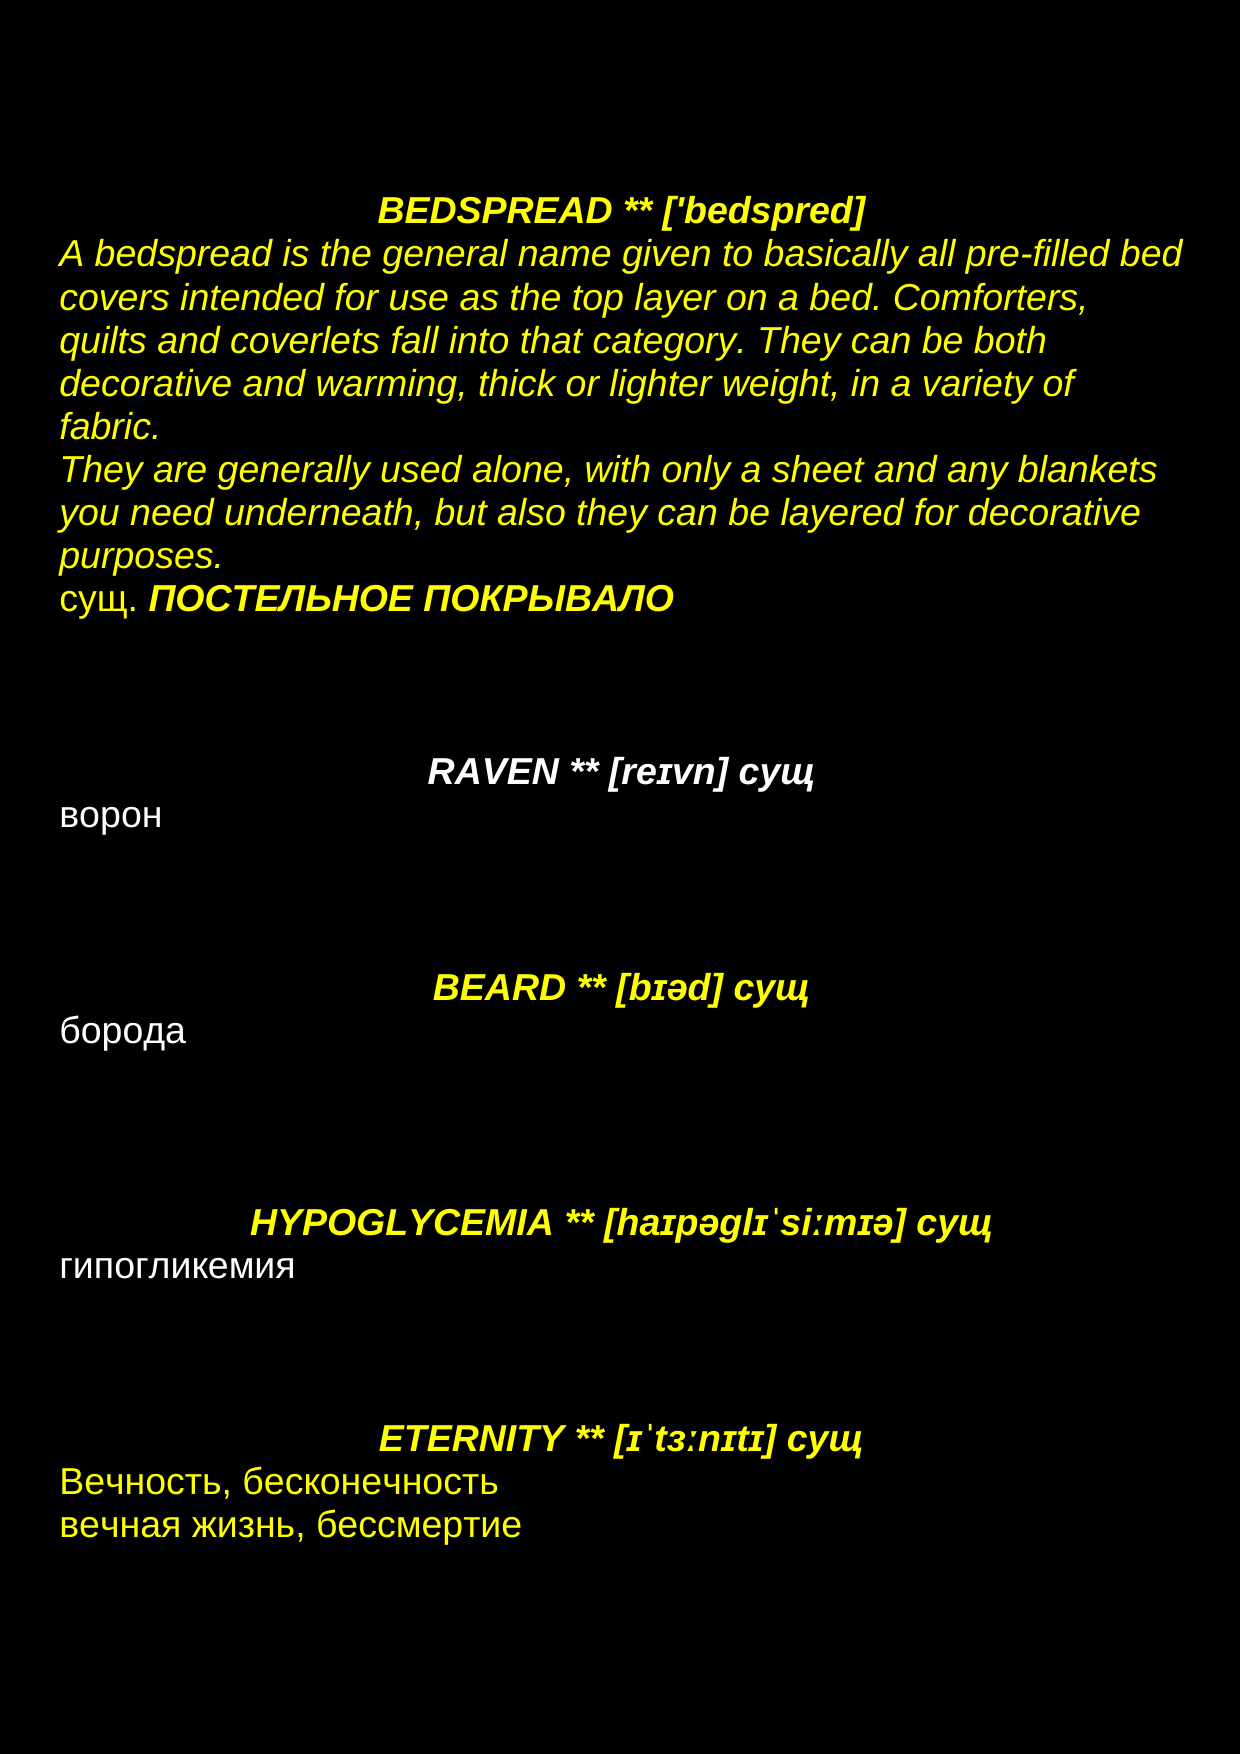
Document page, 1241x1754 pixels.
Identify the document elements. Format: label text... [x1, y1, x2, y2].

text ETERNITY ** [ɪˈtɜːnɪtɪ] сущ [59, 1416, 1187, 1459]
text борода [59, 1008, 1187, 1051]
text BEARD ** [bɪəd] сущ [59, 965, 1187, 1008]
text BEDSPREAD ** ['bedspred] [59, 188, 1187, 232]
text RAVEN ** [reɪvn] сущ [59, 749, 1187, 792]
text сущ. ПОСТЕЛЬНОЕ ПОКРЫВАЛО [59, 577, 1187, 620]
text Вечность, бесконечность [59, 1459, 1187, 1502]
text ворон [59, 792, 1187, 835]
text гипогликемия [59, 1243, 1187, 1287]
text A bedspread is the general name given to basically all pre-filled bed covers intended for use as the top layer on a bed. Comforters, quilts and coverlets fall into that category. They can be both decorative and warming, thick or lighter weight, in a variety of fabric. They are generally used alone, with only a sheet and any blankets you need underneath, but also they can be layered for decorative purposes. [59, 232, 1187, 577]
text HYPOGLYCEMIA ** [haɪpəglɪˈsiːmɪə] сущ [59, 1200, 1187, 1243]
text вечная жизнь, бессмертие [59, 1502, 1187, 1545]
